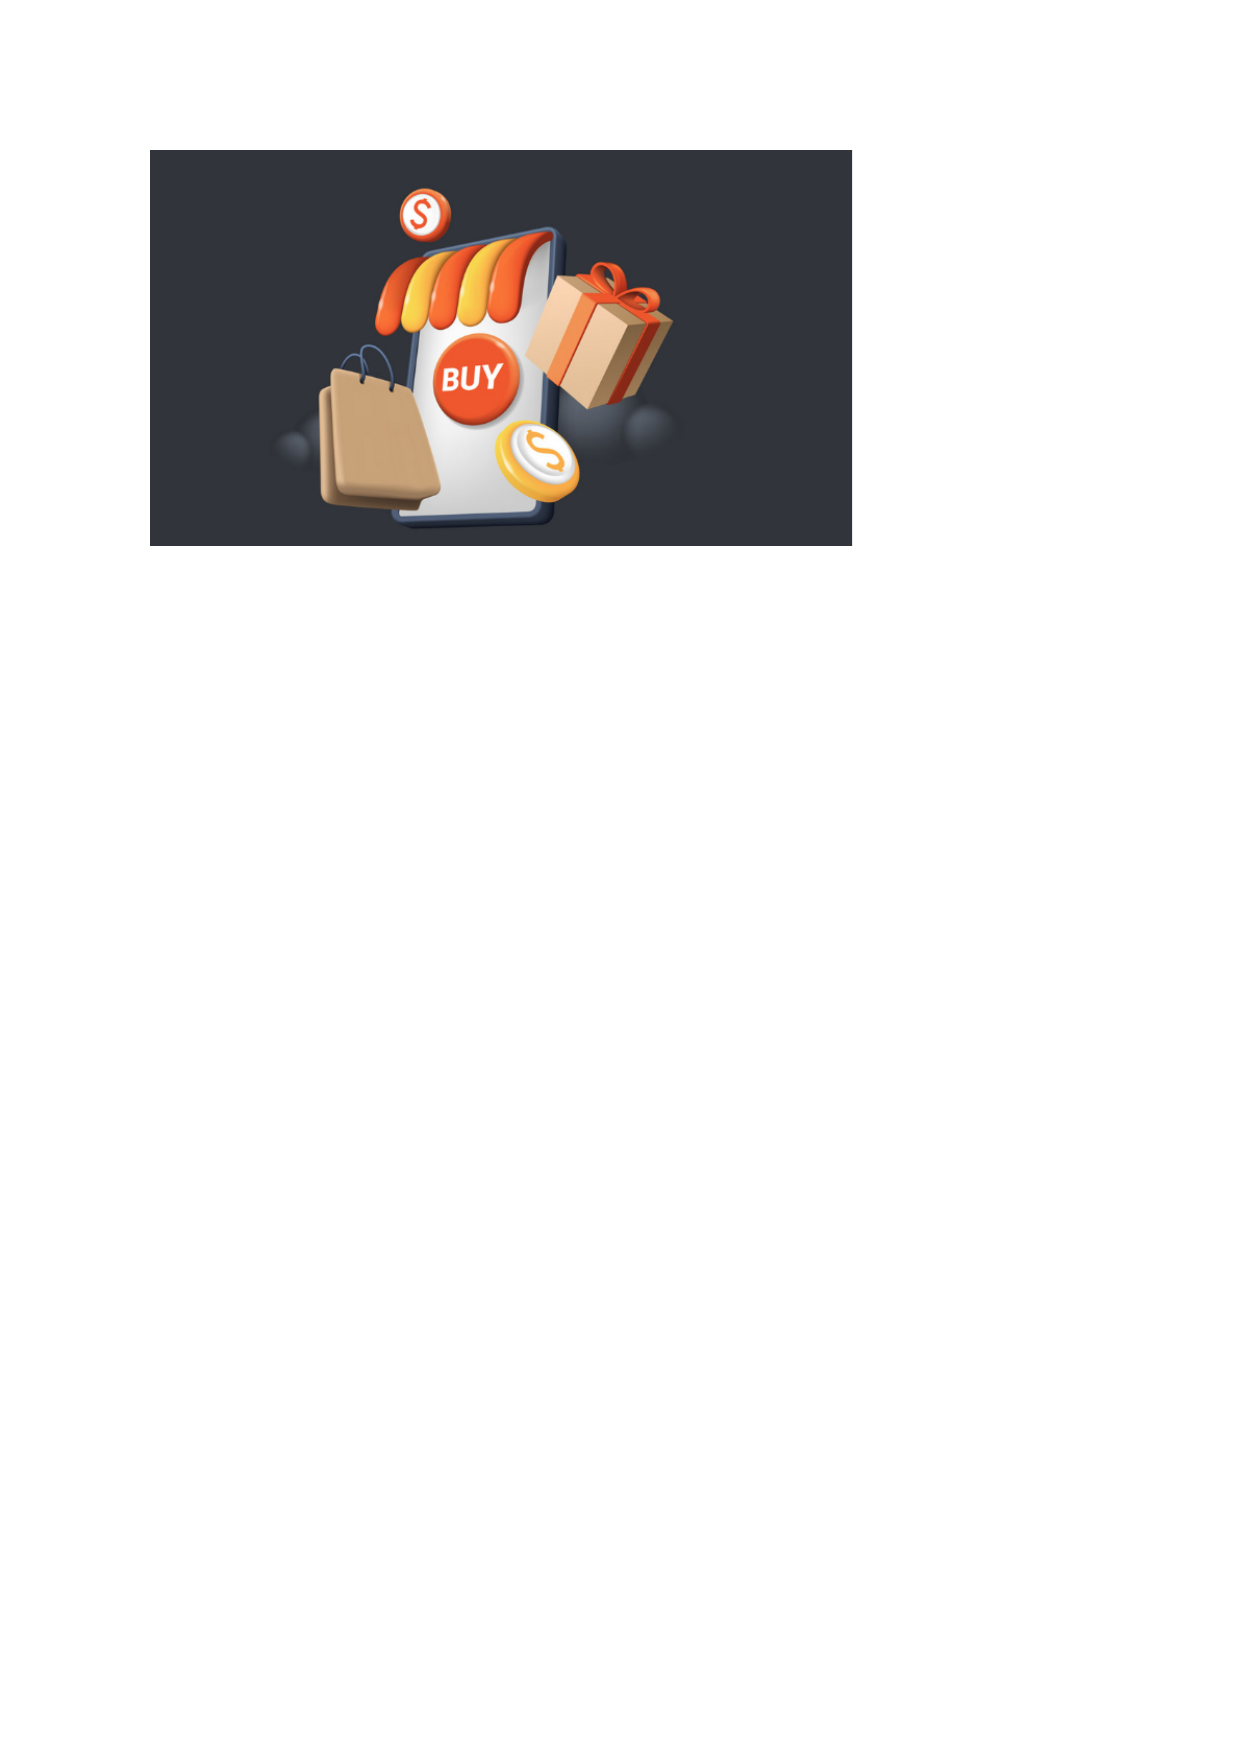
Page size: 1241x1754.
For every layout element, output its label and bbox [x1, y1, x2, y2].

picture [150, 150, 853, 546]
